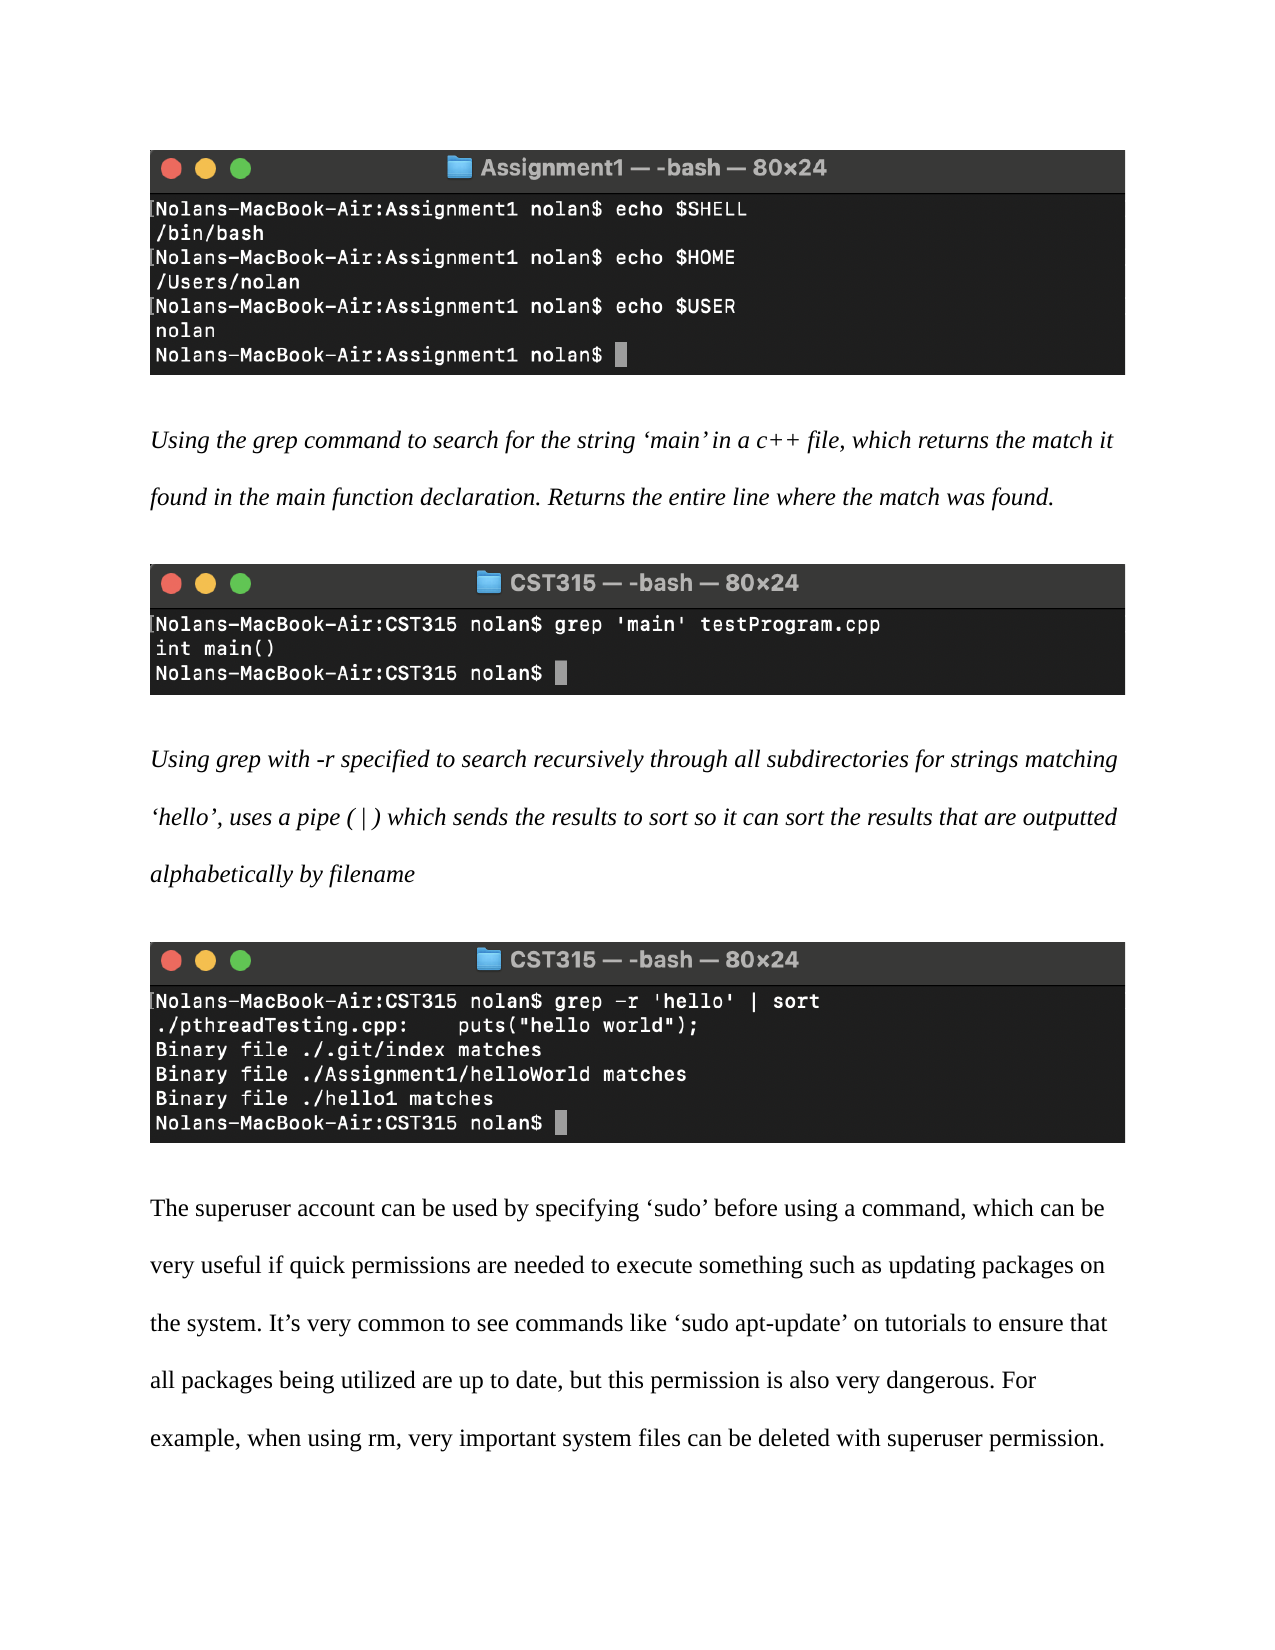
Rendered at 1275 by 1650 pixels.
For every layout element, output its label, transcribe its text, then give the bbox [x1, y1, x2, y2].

picture [150, 564, 1125, 695]
picture [150, 150, 1125, 375]
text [150, 1193, 1125, 1451]
picture [150, 942, 1125, 1143]
text Using grep with -r specified to search recursively through all subdirectories for strings matching ‘hello’, uses a pipe ( | ) which sends the results to sort so it can sort the results that are outputted alphabetically by filename [150, 744, 1125, 888]
text Using the grep command to search for the string ‘main’ in a c++ file, which returns the match it found in the main function declaration. Returns the entire line where the match was found. [150, 425, 1125, 511]
